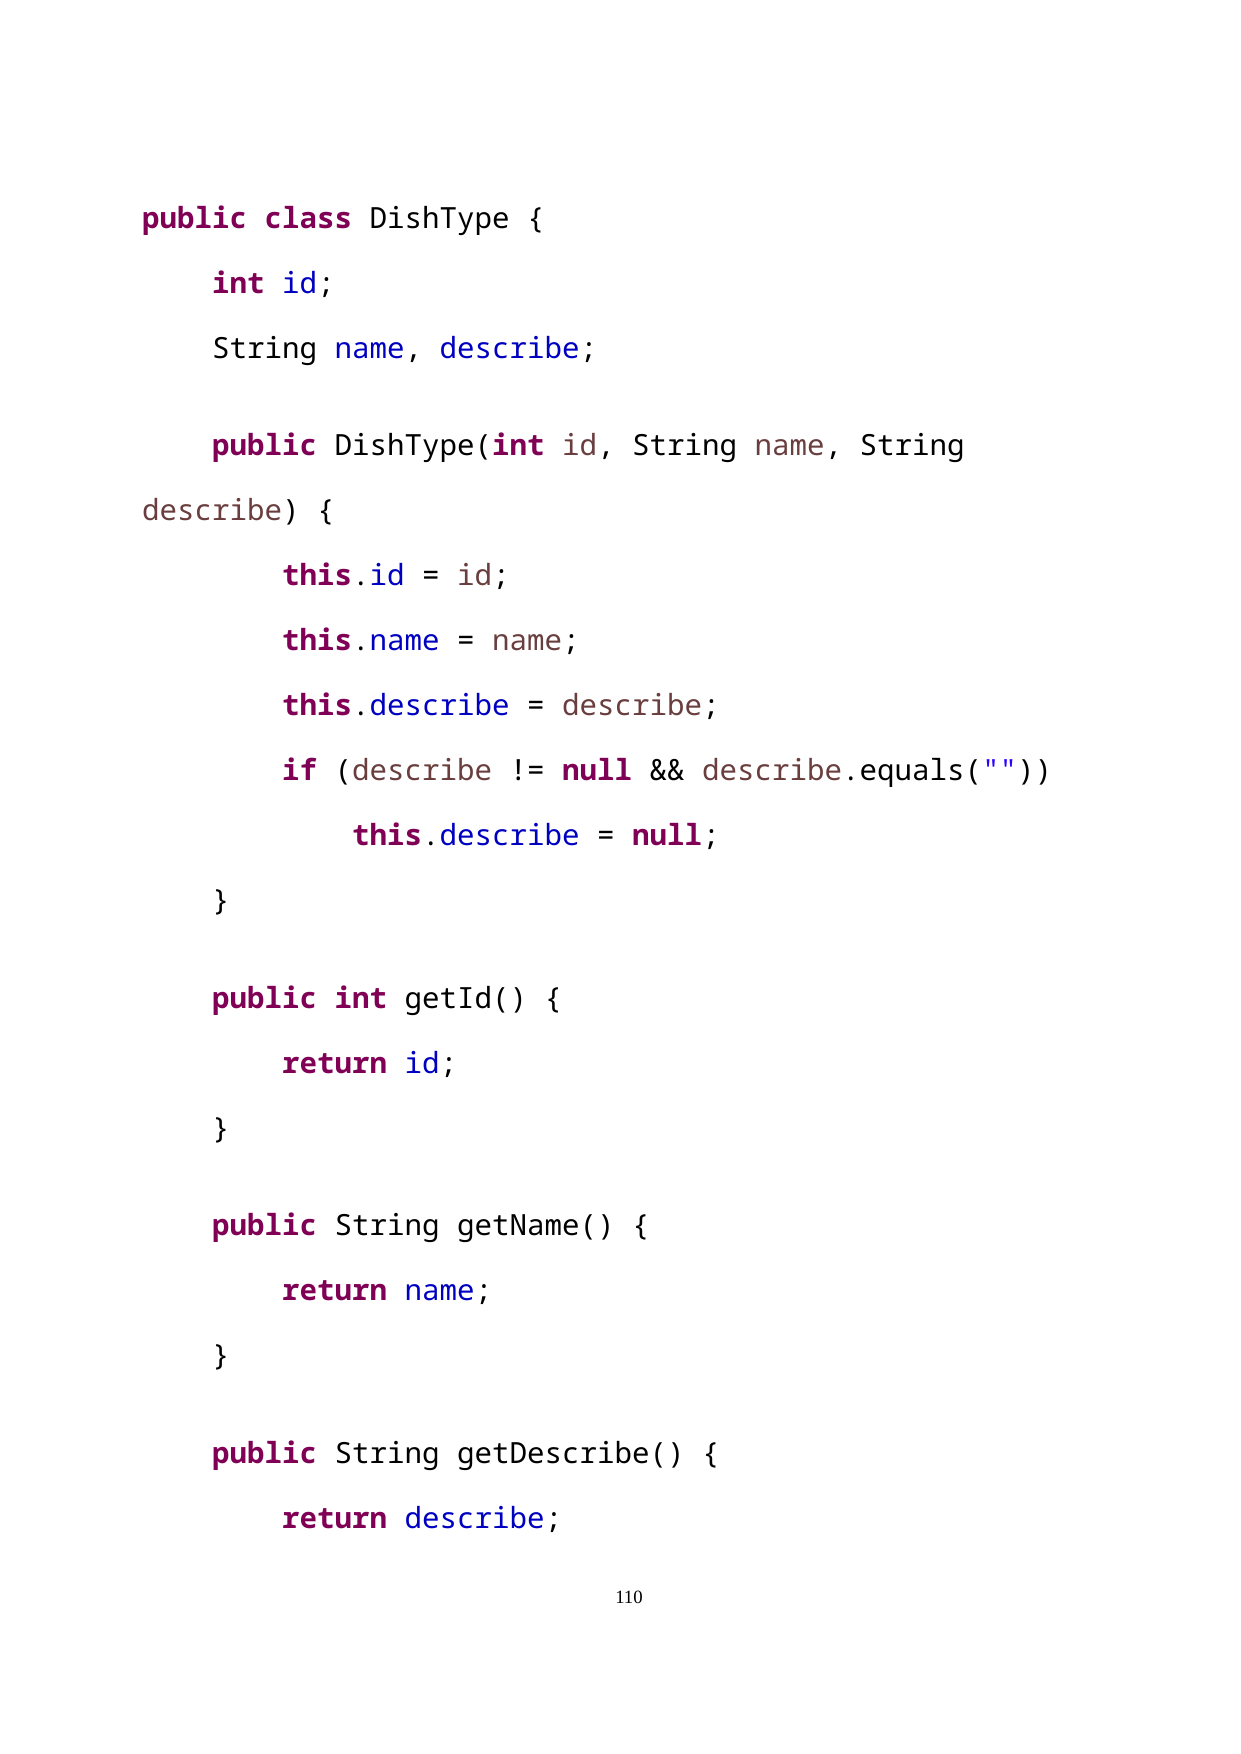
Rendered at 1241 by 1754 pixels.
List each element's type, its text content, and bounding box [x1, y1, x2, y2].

text int id; [142, 249, 1116, 314]
text } [142, 867, 1116, 932]
text public String getDescribe() { [142, 1419, 1116, 1484]
text } [142, 1094, 1116, 1159]
text String name, describe; [142, 314, 1116, 379]
text public int getId() { [142, 964, 1116, 1029]
text this.name = name; [142, 607, 1116, 672]
text } [142, 1322, 1116, 1387]
text public String getName() { [142, 1192, 1116, 1257]
text this.describe = null; [142, 802, 1116, 867]
text if (describe != null && describe.equals("")) [142, 737, 1116, 802]
text return describe; [142, 1484, 1116, 1549]
text this.describe = describe; [142, 672, 1116, 737]
text return id; [142, 1029, 1116, 1094]
text this.id = id; [142, 542, 1116, 607]
text return name; [142, 1257, 1116, 1322]
text public DishType(int id, String name, String describe) { [142, 412, 1116, 542]
text public class DishType { [142, 184, 1116, 249]
